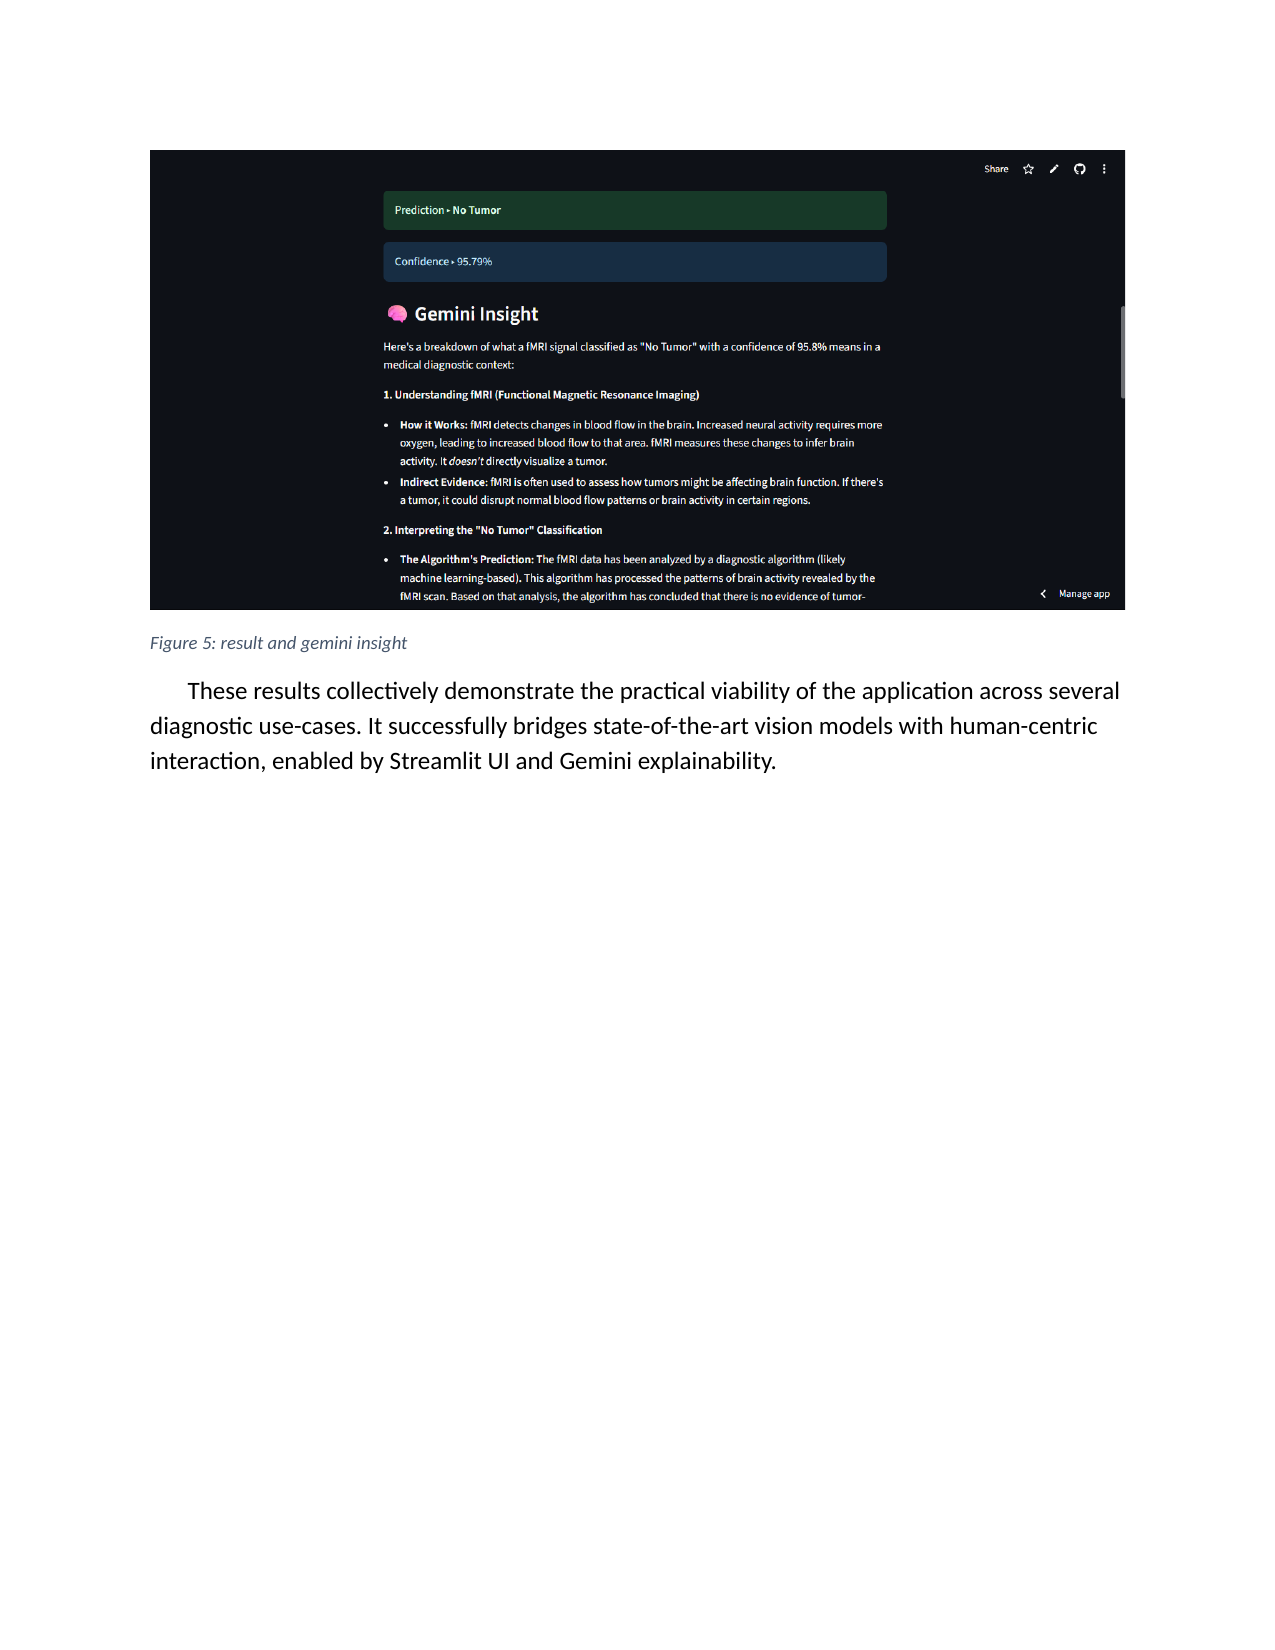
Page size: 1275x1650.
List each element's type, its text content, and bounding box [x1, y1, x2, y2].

picture [150, 150, 1125, 610]
text These results collectively demonstrate the practical viability of the application across several diagnostic use-cases. It successfully bridges state-of-the-art vision models with human-centric interaction, enabled by Streamlit UI and Gemini explainability. [150, 675, 1125, 775]
text Figure 5: result and gemini insight [150, 631, 1125, 654]
